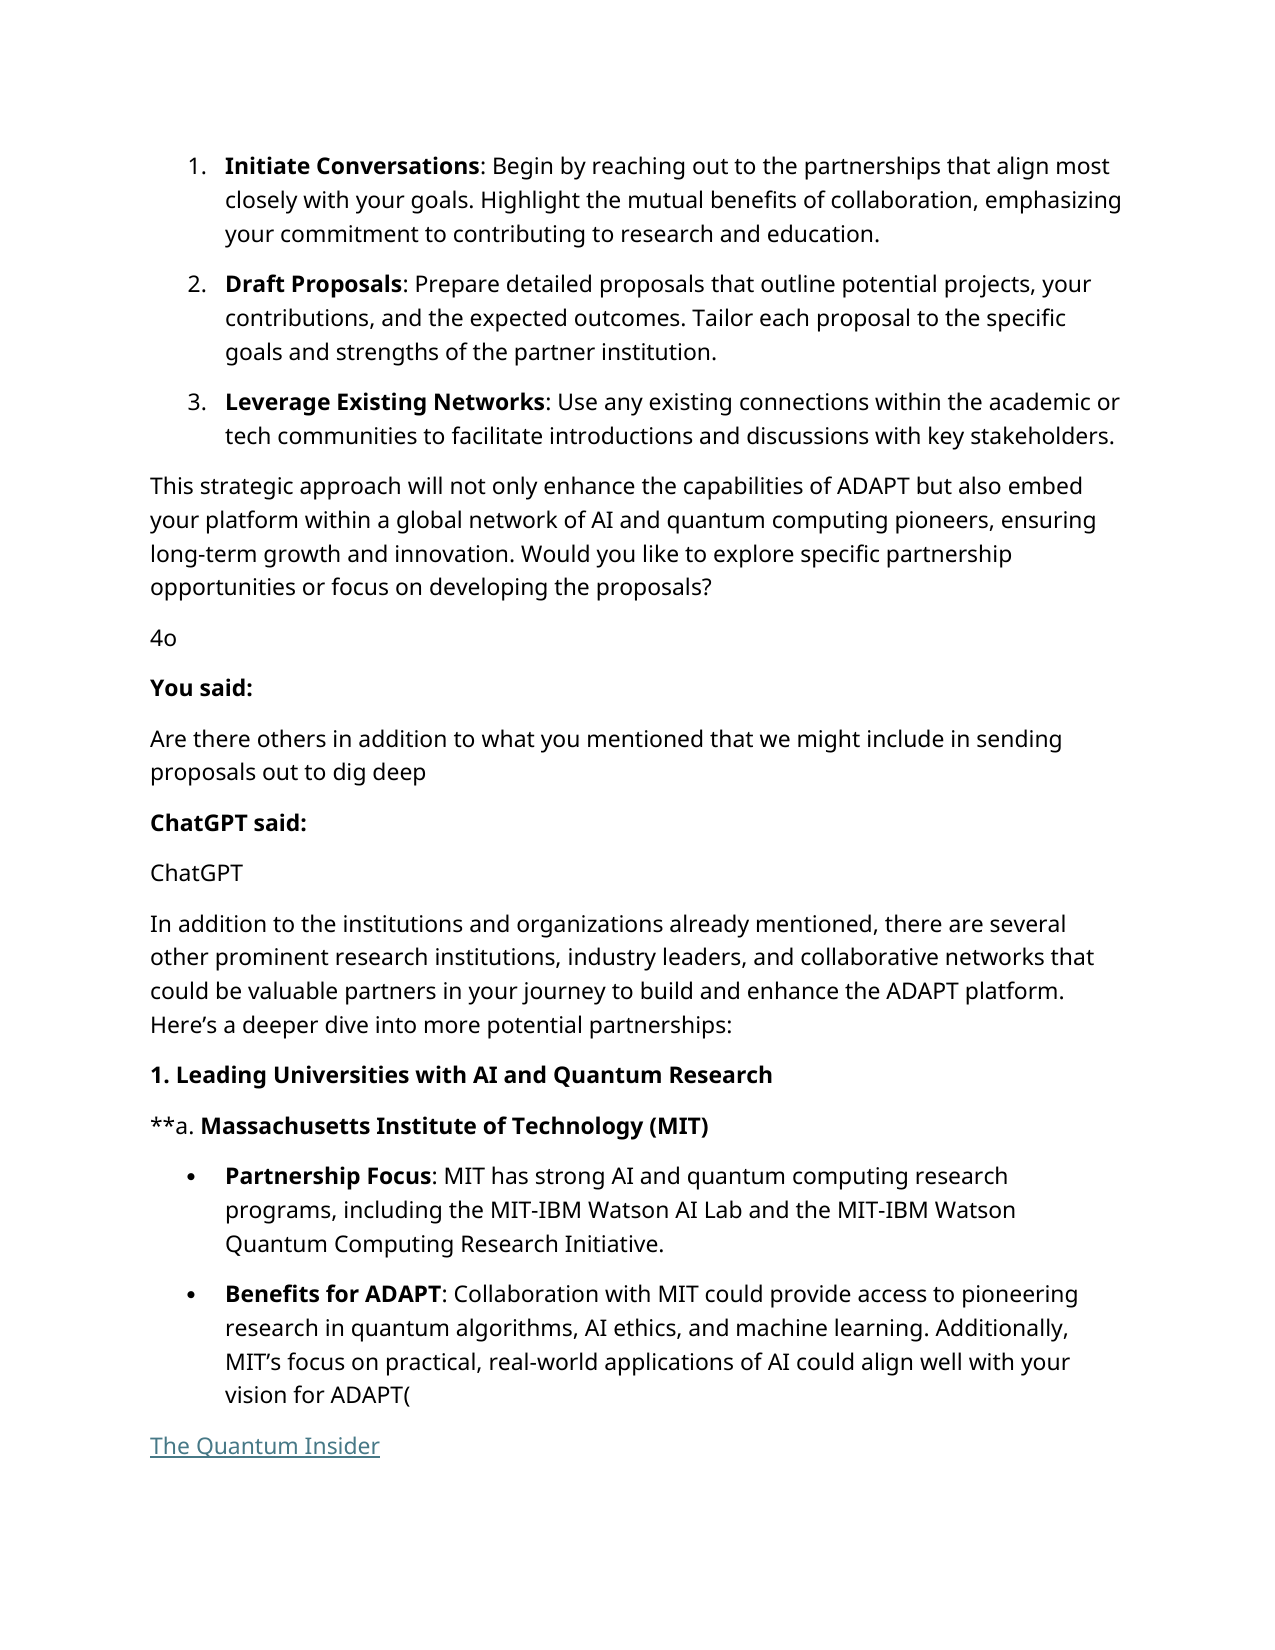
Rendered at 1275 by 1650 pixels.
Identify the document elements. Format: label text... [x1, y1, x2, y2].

text **a. Massachusetts Institute of Technology (MIT) [150, 1109, 1125, 1141]
text 4o [150, 622, 1125, 653]
text ChatGPT said: [150, 807, 1125, 838]
text Are there others in addition to what you mentioned that we might include in sending proposals out to dig deep [150, 722, 1125, 787]
list Benefits for ADAPT: Collaboration with MIT could provide access to pioneering research in quantum algorithms, AI ethics, and machine learning. Additionally, MIT’s focus on practical, real-world applications of AI could align well with your vision for ADAPT​( [187, 1278, 1125, 1410]
list Partnership Focus: MIT has strong AI and quantum computing research programs, including the MIT-IBM Watson AI Lab and the MIT-IBM Watson Quantum Computing Research Initiative. [187, 1160, 1125, 1259]
text ChatGPT [150, 857, 1125, 888]
list Draft Proposals: Prepare detailed proposals that outline potential projects, your contributions, and the expected outcomes. Tailor each proposal to the specific goals and strengths of the partner institution. [187, 268, 1125, 367]
text This strategic approach will not only enhance the capabilities of ADAPT but also embed your platform within a global network of AI and quantum computing pioneers, ensuring long-term growth and innovation. Would you like to explore specific partnership opportunities or focus on developing the proposals? [150, 470, 1125, 602]
text The Quantum Insider [150, 1429, 1125, 1461]
text In addition to the institutions and organizations already mentioned, there are several other prominent research institutions, industry leaders, and collaborative networks that could be valuable partners in your journey to build and enhance the ADAPT platform. Here’s a deeper dive into more potential partnerships: [150, 907, 1125, 1040]
text You said: [150, 672, 1125, 703]
text 1. Leading Universities with AI and Quantum Research [150, 1059, 1125, 1090]
list Initiate Conversations: Begin by reaching out to the partnerships that align most closely with your goals. Highlight the mutual benefits of collaboration, emphasizing your commitment to contributing to research and education. [187, 150, 1125, 249]
list Leverage Existing Networks: Use any existing connections within the academic or tech communities to facilitate introductions and discussions with key stakeholders. [187, 386, 1125, 451]
